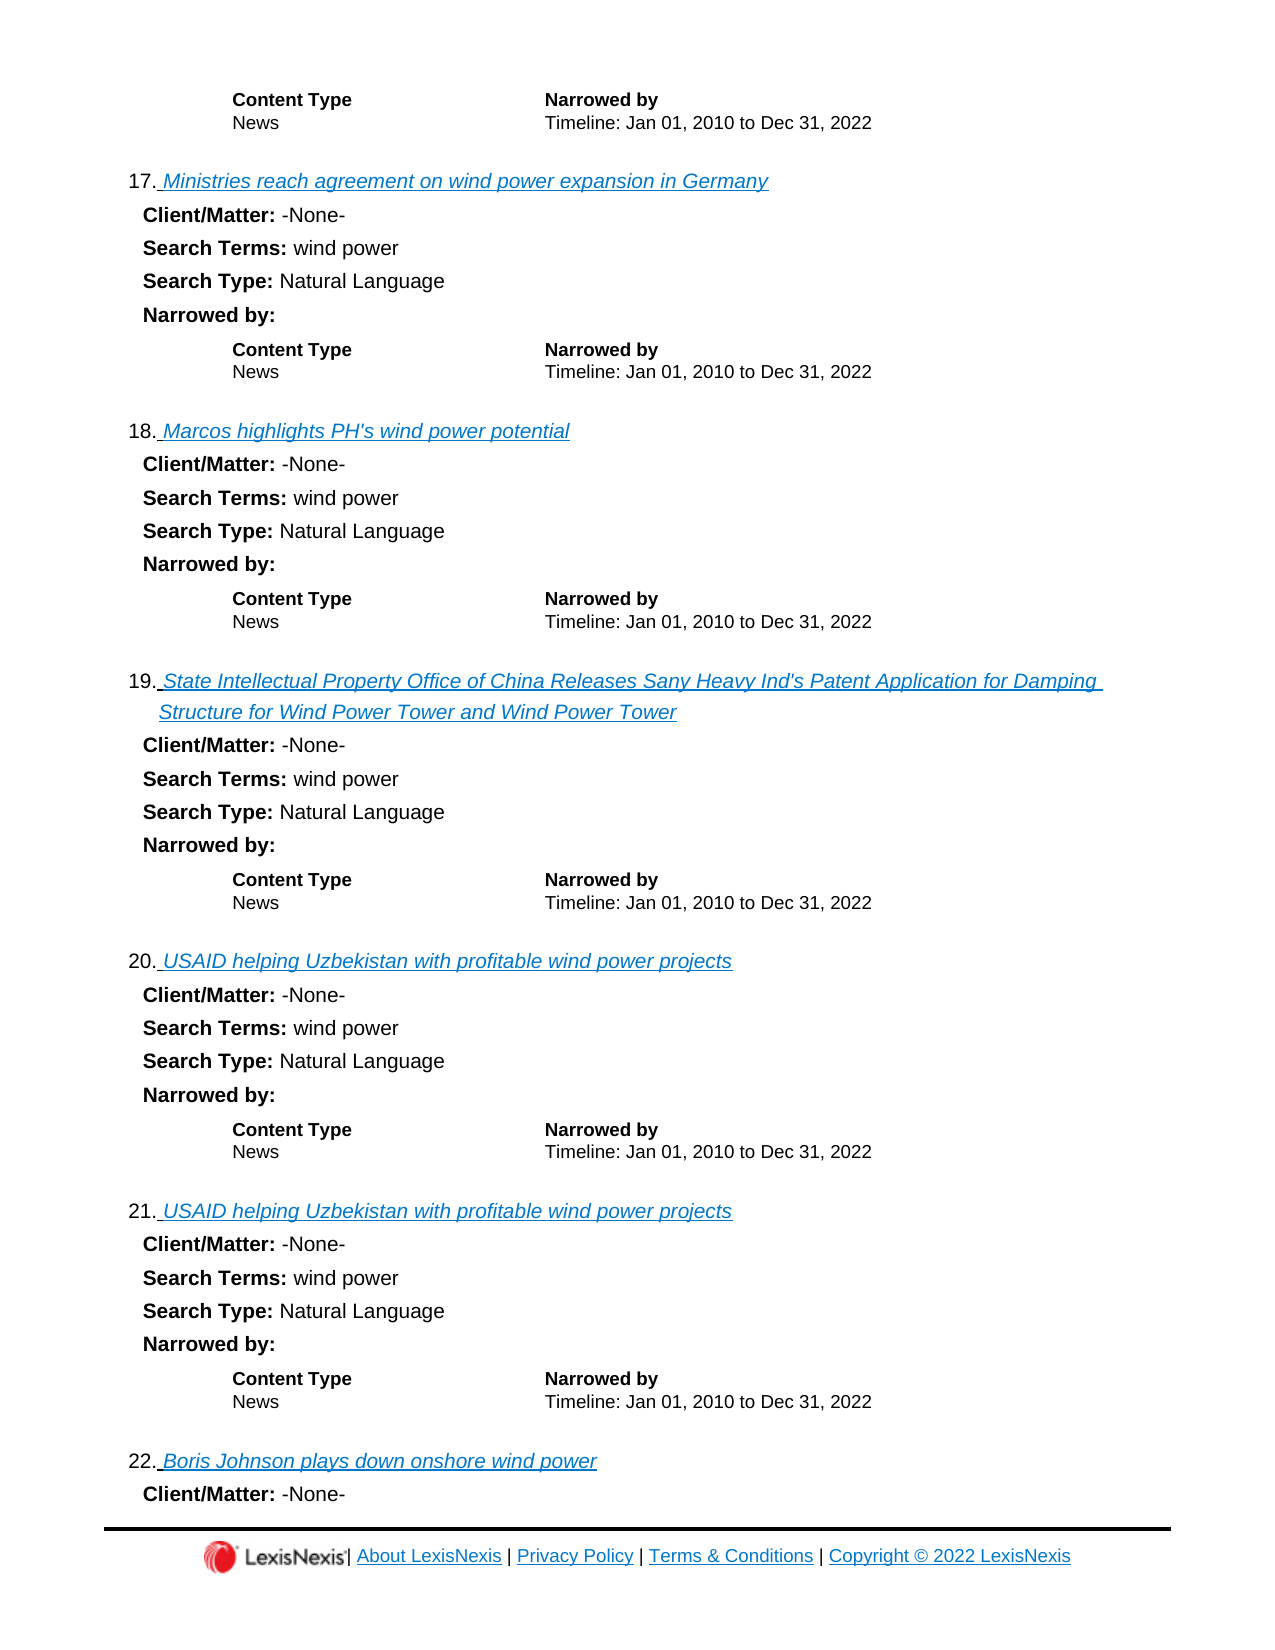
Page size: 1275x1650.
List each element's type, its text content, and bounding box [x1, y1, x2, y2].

text Search Type: Natural Language [143, 518, 1162, 543]
text 17. Ministries reach agreement on wind power expansion in Germany [128, 162, 1162, 193]
text Search Type: Natural Language [143, 268, 1162, 293]
text Search Terms: wind power [143, 235, 1162, 260]
text Narrowed by: [143, 1331, 1162, 1356]
text Search Type: Natural Language [143, 799, 1162, 824]
text Narrowed by: [143, 551, 1162, 576]
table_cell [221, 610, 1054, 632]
text Narrowed by: [143, 1082, 1162, 1107]
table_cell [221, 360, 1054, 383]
text Client/Matter: -None- [143, 982, 1162, 1007]
text 21. USAID helping Uzbekistan with profitable wind power projects [128, 1192, 1162, 1223]
text Client/Matter: -None- [143, 1231, 1162, 1256]
text Client/Matter: -None- [143, 1481, 1162, 1506]
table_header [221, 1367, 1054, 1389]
text 18. Marcos highlights PH's wind power potential [128, 412, 1162, 443]
text Search Type: Natural Language [143, 1298, 1162, 1323]
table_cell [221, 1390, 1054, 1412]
text Client/Matter: -None- [143, 202, 1162, 227]
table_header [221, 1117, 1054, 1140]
text Search Terms: wind power [143, 484, 1162, 509]
text Search Terms: wind power [143, 1264, 1162, 1289]
text Narrowed by: [143, 832, 1162, 857]
text Narrowed by: [143, 302, 1162, 327]
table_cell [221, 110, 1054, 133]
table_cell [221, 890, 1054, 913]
text Client/Matter: -None- [143, 732, 1162, 757]
text Search Terms: wind power [143, 765, 1162, 790]
text Client/Matter: -None- [143, 451, 1162, 476]
picture [204, 1541, 347, 1575]
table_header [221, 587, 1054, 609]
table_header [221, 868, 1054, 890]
text 19. State Intellectual Property Office of China Releases Sany Heavy Ind's Patent Application for Damping Structure for Wind Power Tower and Wind Power Tower [128, 661, 1162, 724]
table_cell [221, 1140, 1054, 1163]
text Search Terms: wind power [143, 1015, 1162, 1040]
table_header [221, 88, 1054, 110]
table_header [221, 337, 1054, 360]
text 22. Boris Johnson plays down onshore wind power [128, 1441, 1162, 1472]
text 20. USAID helping Uzbekistan with profitable wind power projects [128, 942, 1162, 973]
text Search Type: Natural Language [143, 1048, 1162, 1073]
